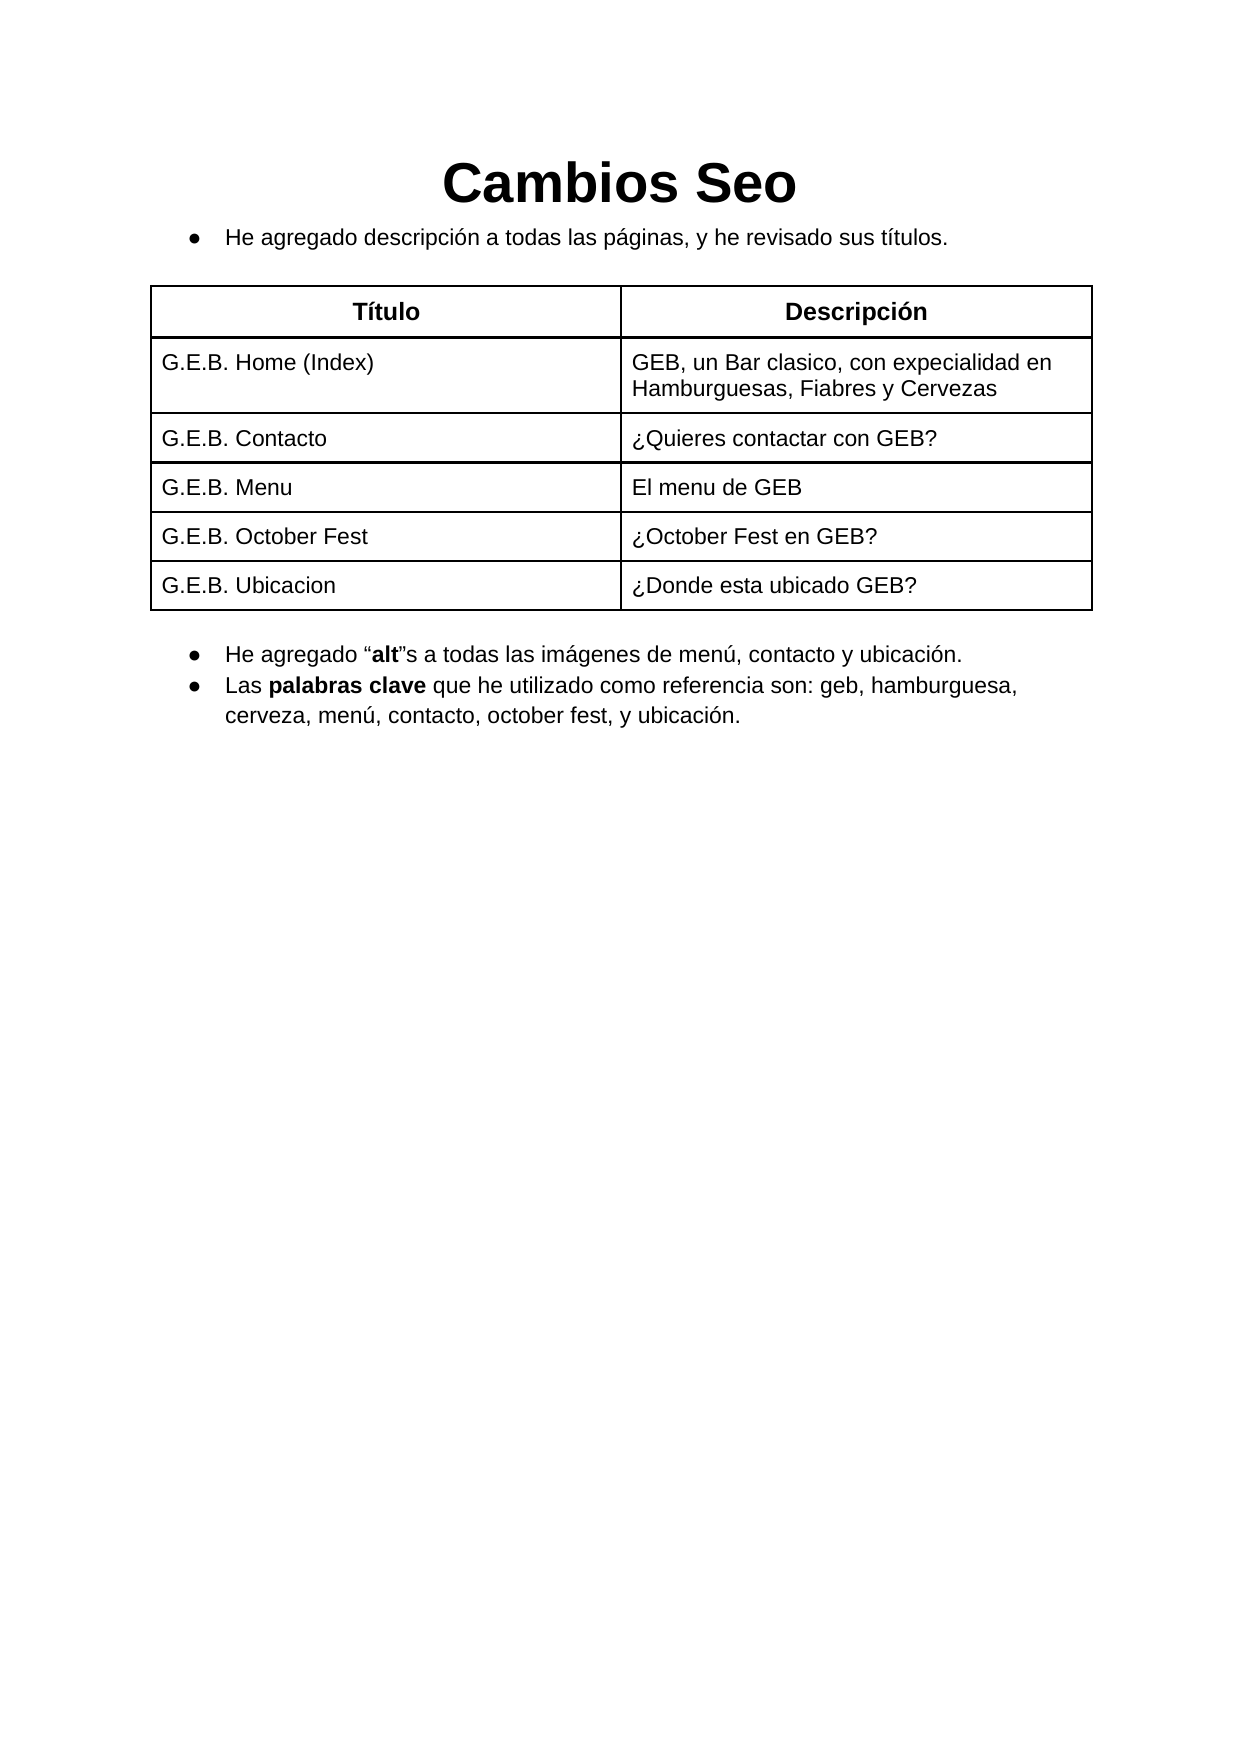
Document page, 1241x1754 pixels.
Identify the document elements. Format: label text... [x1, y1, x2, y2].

table_header Descripción [622, 287, 1091, 336]
list Las palabras clave que he utilizado como referencia son: geb, hamburguesa, cerveza, menú, contacto, october fest, y ubicación. [187, 672, 1090, 728]
list He agregado descripción a todas las páginas, y he revisado sus títulos. [187, 224, 1090, 251]
table_cell El menu de GEB [622, 464, 1091, 511]
table_cell G.E.B. October Fest [152, 513, 620, 560]
table_cell G.E.B. Ubicacion [152, 562, 620, 609]
table_cell G.E.B. Home (Index) [152, 339, 620, 412]
table_cell ¿October Fest en GEB? [622, 513, 1091, 560]
table_cell ¿Donde esta ubicado GEB? [622, 562, 1091, 609]
table_cell GEB, un Bar clasico, con expecialidad en Hamburguesas, Fiabres y Cervezas [622, 339, 1091, 412]
list He agregado “alt”s a todas las imágenes de menú, contacto y ubicación. [187, 641, 1090, 668]
text Cambios Seo [150, 150, 1090, 215]
table_cell G.E.B. Menu [152, 464, 620, 511]
table_cell G.E.B. Contacto [152, 414, 620, 461]
table_header Título [152, 287, 620, 336]
table_cell ¿Quieres contactar con GEB? [622, 414, 1091, 461]
